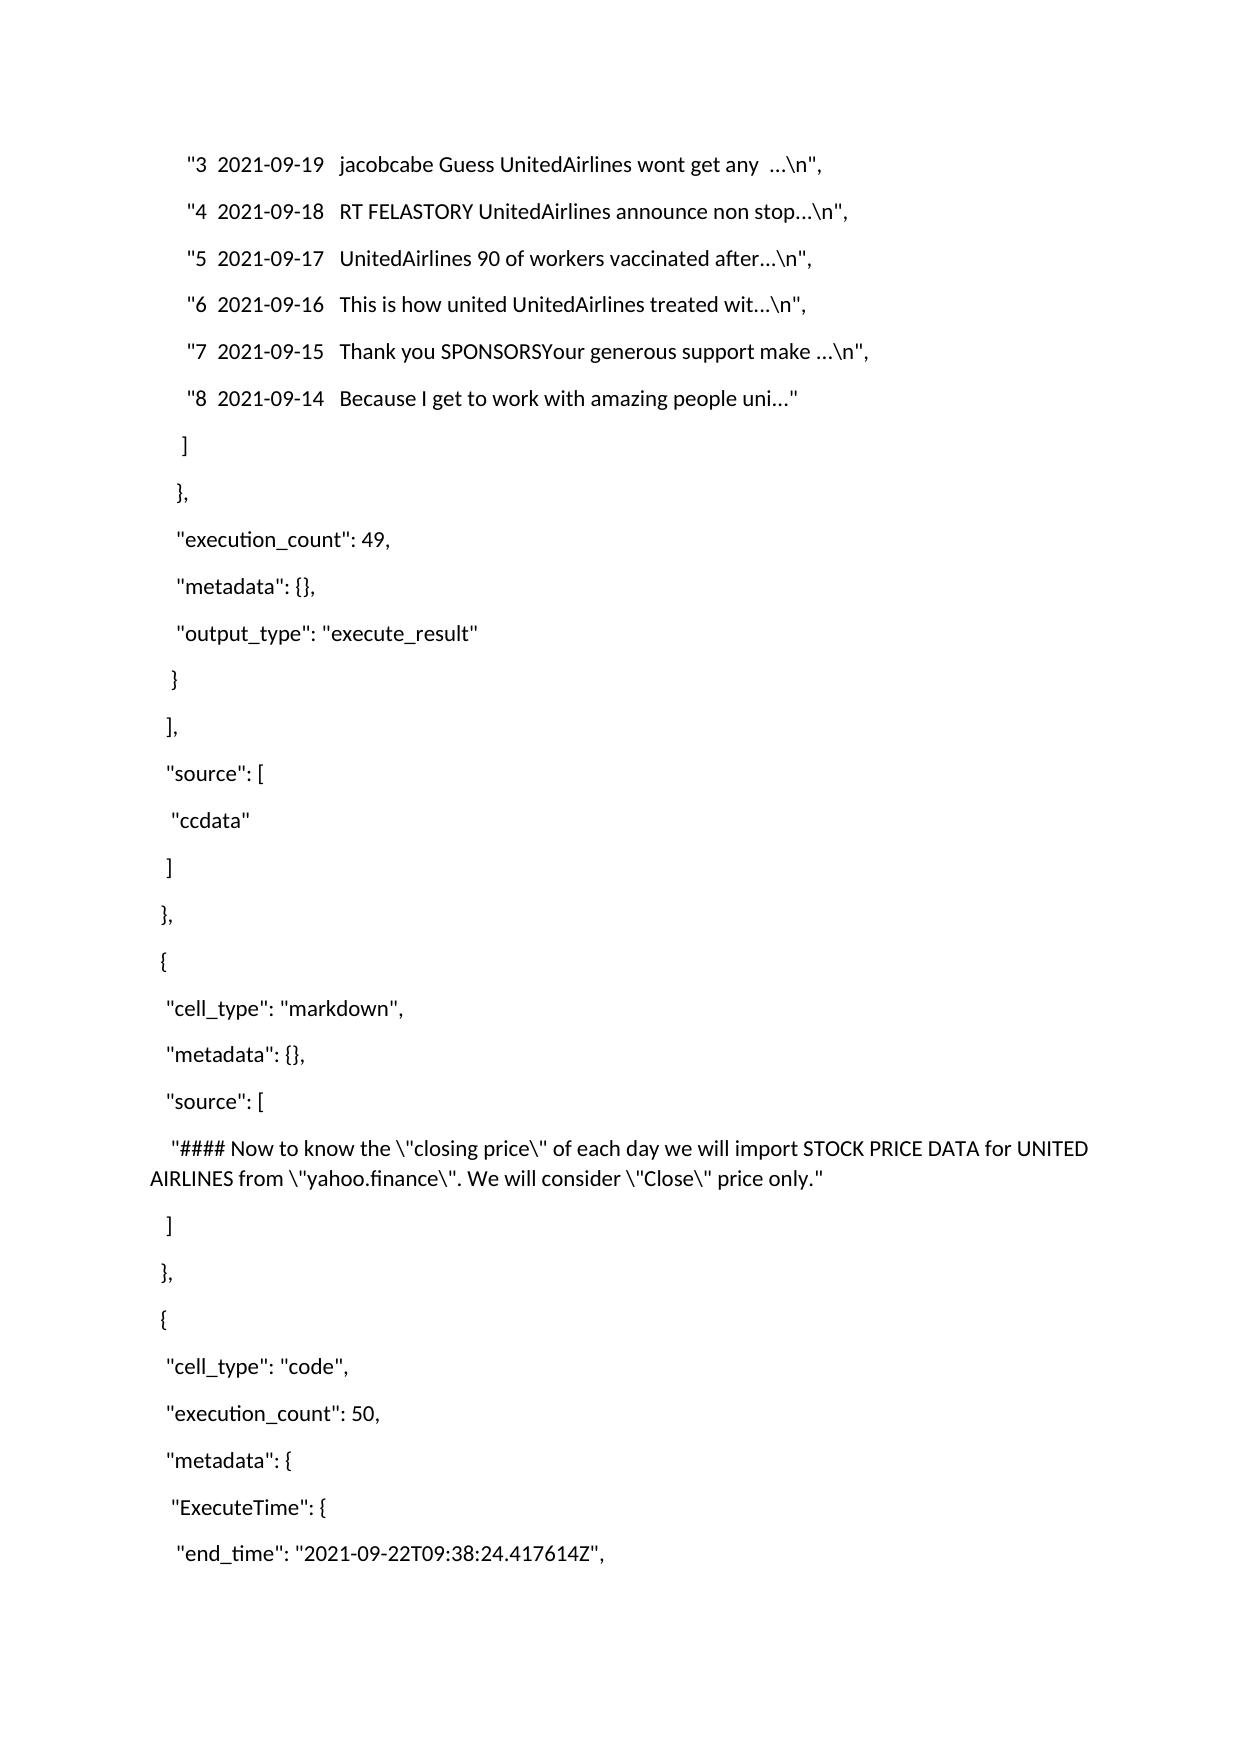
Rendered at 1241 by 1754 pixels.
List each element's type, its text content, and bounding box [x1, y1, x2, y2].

text ] [150, 1211, 1090, 1239]
text "ExecuteTime": { [150, 1493, 1090, 1521]
text ], [150, 712, 1090, 741]
text "8 2021-09-14 Because I get to work with amazing people uni..." [150, 384, 1090, 412]
text "metadata": {}, [150, 1041, 1090, 1069]
text { [150, 1305, 1090, 1333]
text "execution_count": 49, [150, 525, 1090, 553]
text ] [150, 431, 1090, 459]
text "source": [ [150, 1087, 1090, 1116]
text "5 2021-09-17 UnitedAirlines 90 of workers vaccinated after...\n", [150, 244, 1090, 272]
text }, [150, 478, 1090, 506]
text "execution_count": 50, [150, 1399, 1090, 1427]
text "6 2021-09-16 This is how united UnitedAirlines treated wit...\n", [150, 291, 1090, 319]
text ] [150, 853, 1090, 881]
text "metadata": { [150, 1446, 1090, 1474]
text "4 2021-09-18 RT FELASTORY UnitedAirlines announce non stop...\n", [150, 197, 1090, 225]
text "#### Now to know the \"closing price\" of each day we will import STOCK PRICE DATA for UNITED AIRLINES from \"yahoo.finance\". We will consider \"Close\" price only." [150, 1134, 1090, 1193]
text }, [150, 1258, 1090, 1286]
text "cell_type": "code", [150, 1352, 1090, 1380]
text "output_type": "execute_result" [150, 619, 1090, 647]
text "cell_type": "markdown", [150, 994, 1090, 1022]
text "ccdata" [150, 806, 1090, 834]
text "end_time": "2021-09-22T09:38:24.417614Z", [150, 1539, 1090, 1568]
text { [150, 947, 1090, 975]
text "7 2021-09-15 Thank you SPONSORSYour generous support make ...\n", [150, 337, 1090, 366]
text }, [150, 900, 1090, 928]
text "metadata": {}, [150, 572, 1090, 600]
text } [150, 666, 1090, 694]
text "3 2021-09-19 jacobcabe Guess UnitedAirlines wont get any ...\n", [150, 150, 1090, 178]
text "source": [ [150, 759, 1090, 787]
